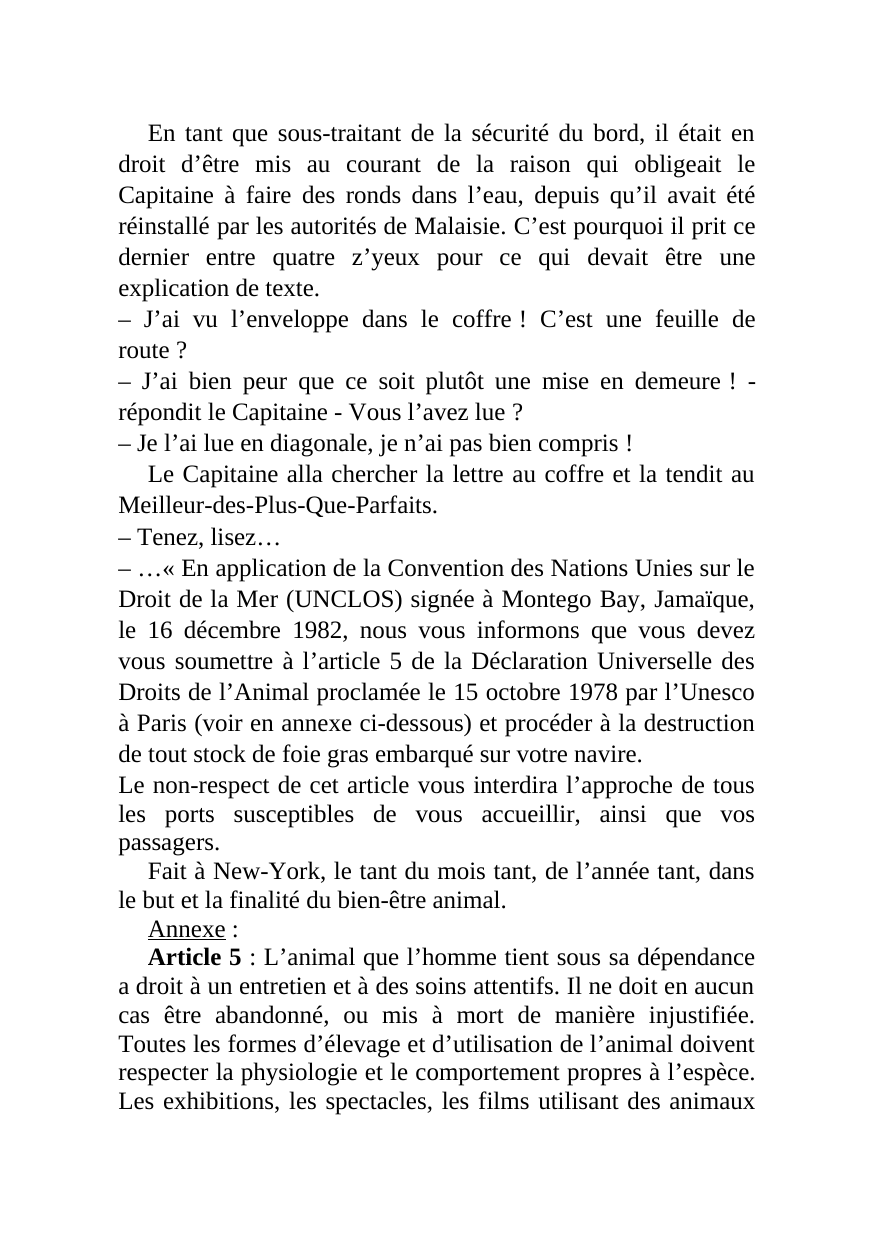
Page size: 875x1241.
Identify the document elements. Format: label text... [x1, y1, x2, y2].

text – Je l’ai lue en diagonale, je n’ai pas bien compris ! [118, 428, 756, 457]
text En tant que sous-traitant de la sécurité du bord, il était en droit d’être mis au courant de la raison qui obligeait le Capitaine à faire des ronds dans l’eau, depuis qu’il avait été réinstallé par les autorités de Malaisie. C’est pourquoi il prit ce dernier entre quatre z’yeux pour ce qui devait être une explication de texte. [118, 118, 756, 302]
list Fait à New-York, le tant du mois tant, de l’année tant, dans le but et la finalité du bien-être animal. [118, 856, 756, 914]
text – …« En application de la Convention des Nations Unies sur le Droit de la Mer (UNCLOS) signée à Montego Bay, Jamaïque, le 16 décembre 1982, nous vous informons que vous devez vous soumettre à l’article 5 de la Déclaration Universelle des Droits de l’Animal proclamée le 15 octobre 1978 par l’Unesco à Paris (voir en annexe ci-dessous) et procéder à la destruction de tout stock de foie gras embarqué sur votre navire. [118, 553, 756, 768]
text – J’ai vu l’enveloppe dans le coffre ! C’est une feuille de route ? [118, 304, 756, 364]
text – J’ai bien peur que ce soit plutôt une mise en demeure ! - répondit le Capitaine - Vous l’avez lue ? [118, 366, 756, 426]
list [118, 942, 756, 1115]
text Le Capitaine alla chercher la lettre au coffre et la tendit au Meilleur-des-Plus-Que-Parfaits. [118, 459, 756, 519]
list Le non-respect de cet article vous interdira l’approche de tous les ports susceptibles de vous accueillir, ainsi que vos passagers. [118, 770, 756, 856]
list Annexe : [118, 914, 756, 942]
text – Tenez, lisez… [118, 522, 756, 550]
